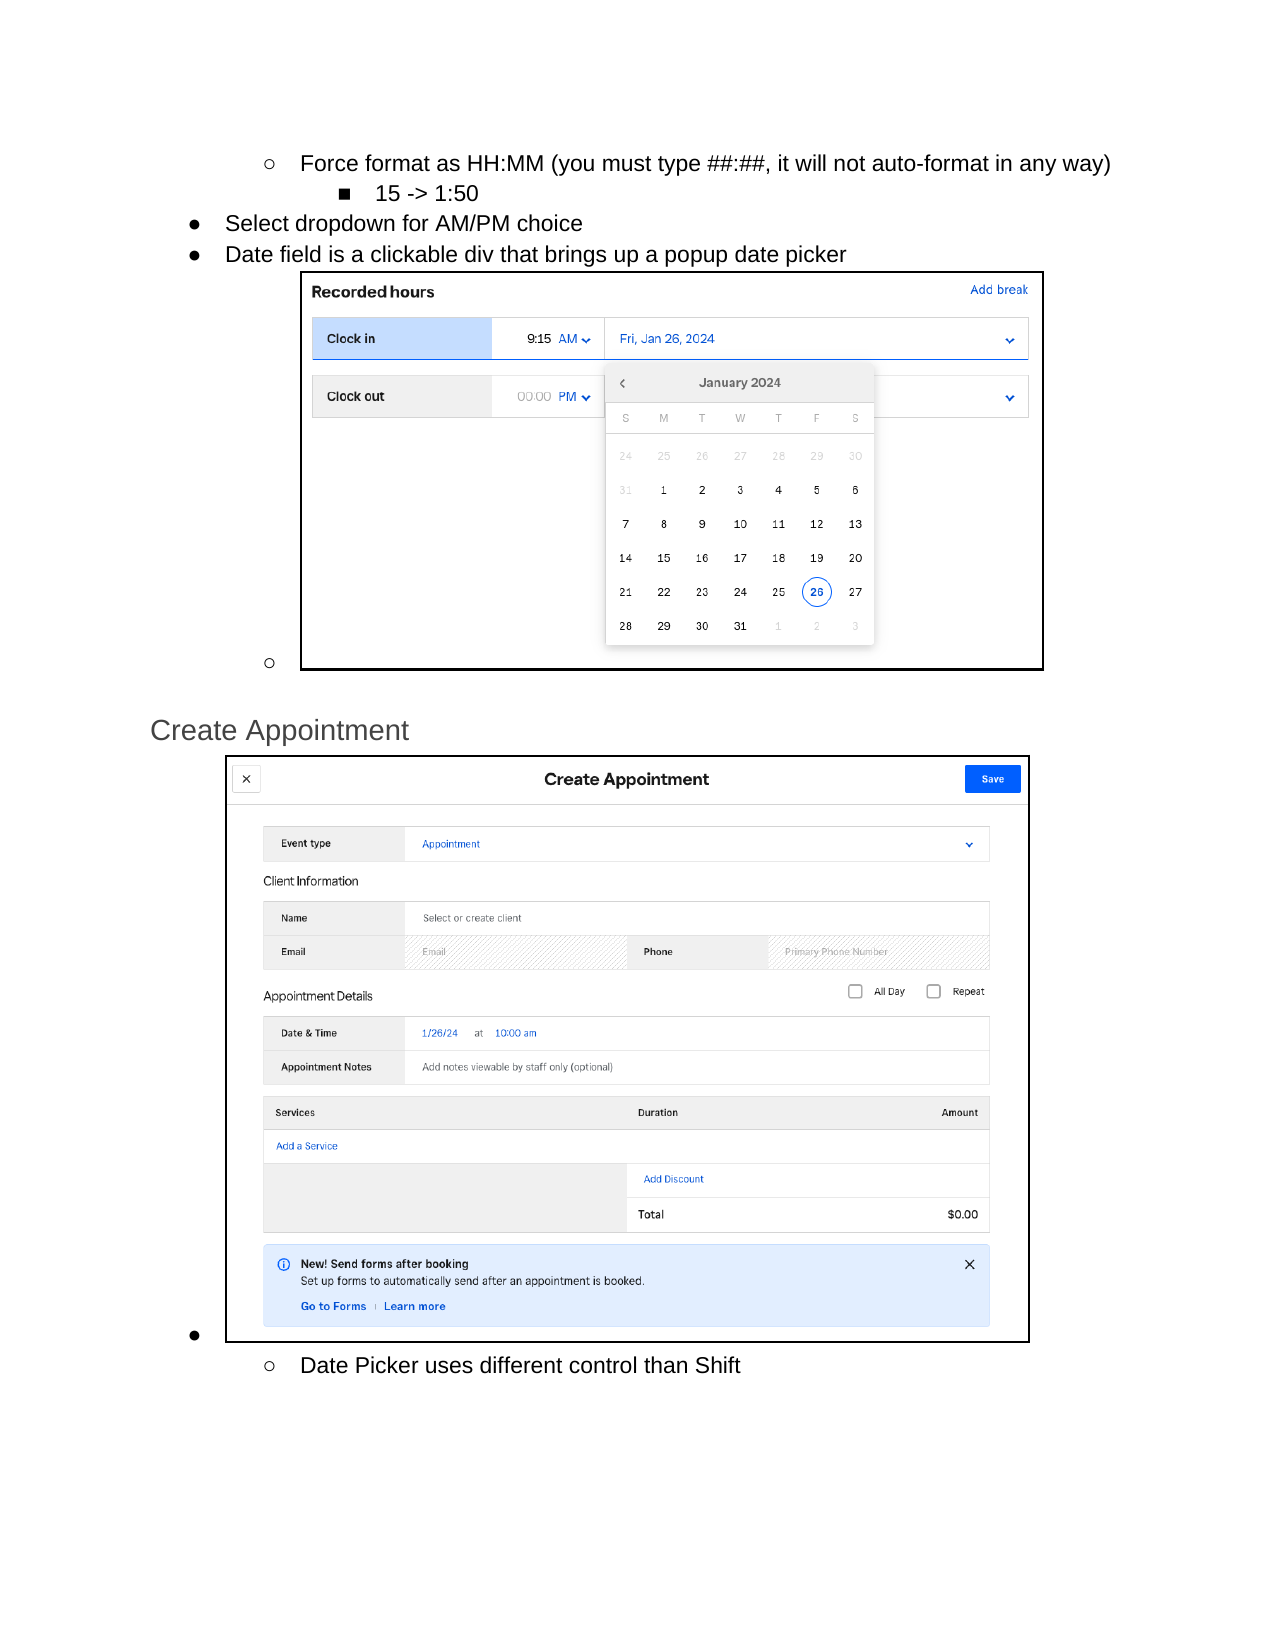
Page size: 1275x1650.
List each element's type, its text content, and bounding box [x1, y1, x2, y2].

picture [227, 757, 1028, 1341]
list 15 -> 1:50 [337, 180, 1125, 207]
list Date Picker uses different control than Shift [262, 1352, 1125, 1378]
list Force format as HH:MM (you must type ##:##, it will not auto-format in any way) [262, 150, 1125, 176]
list Date field is a clickable div that brings up a popup date picker [187, 241, 1125, 267]
picture [302, 273, 1042, 668]
subtitle Create Appointment [150, 713, 1125, 746]
list Select dropdown for AM/PM choice [187, 210, 1125, 237]
